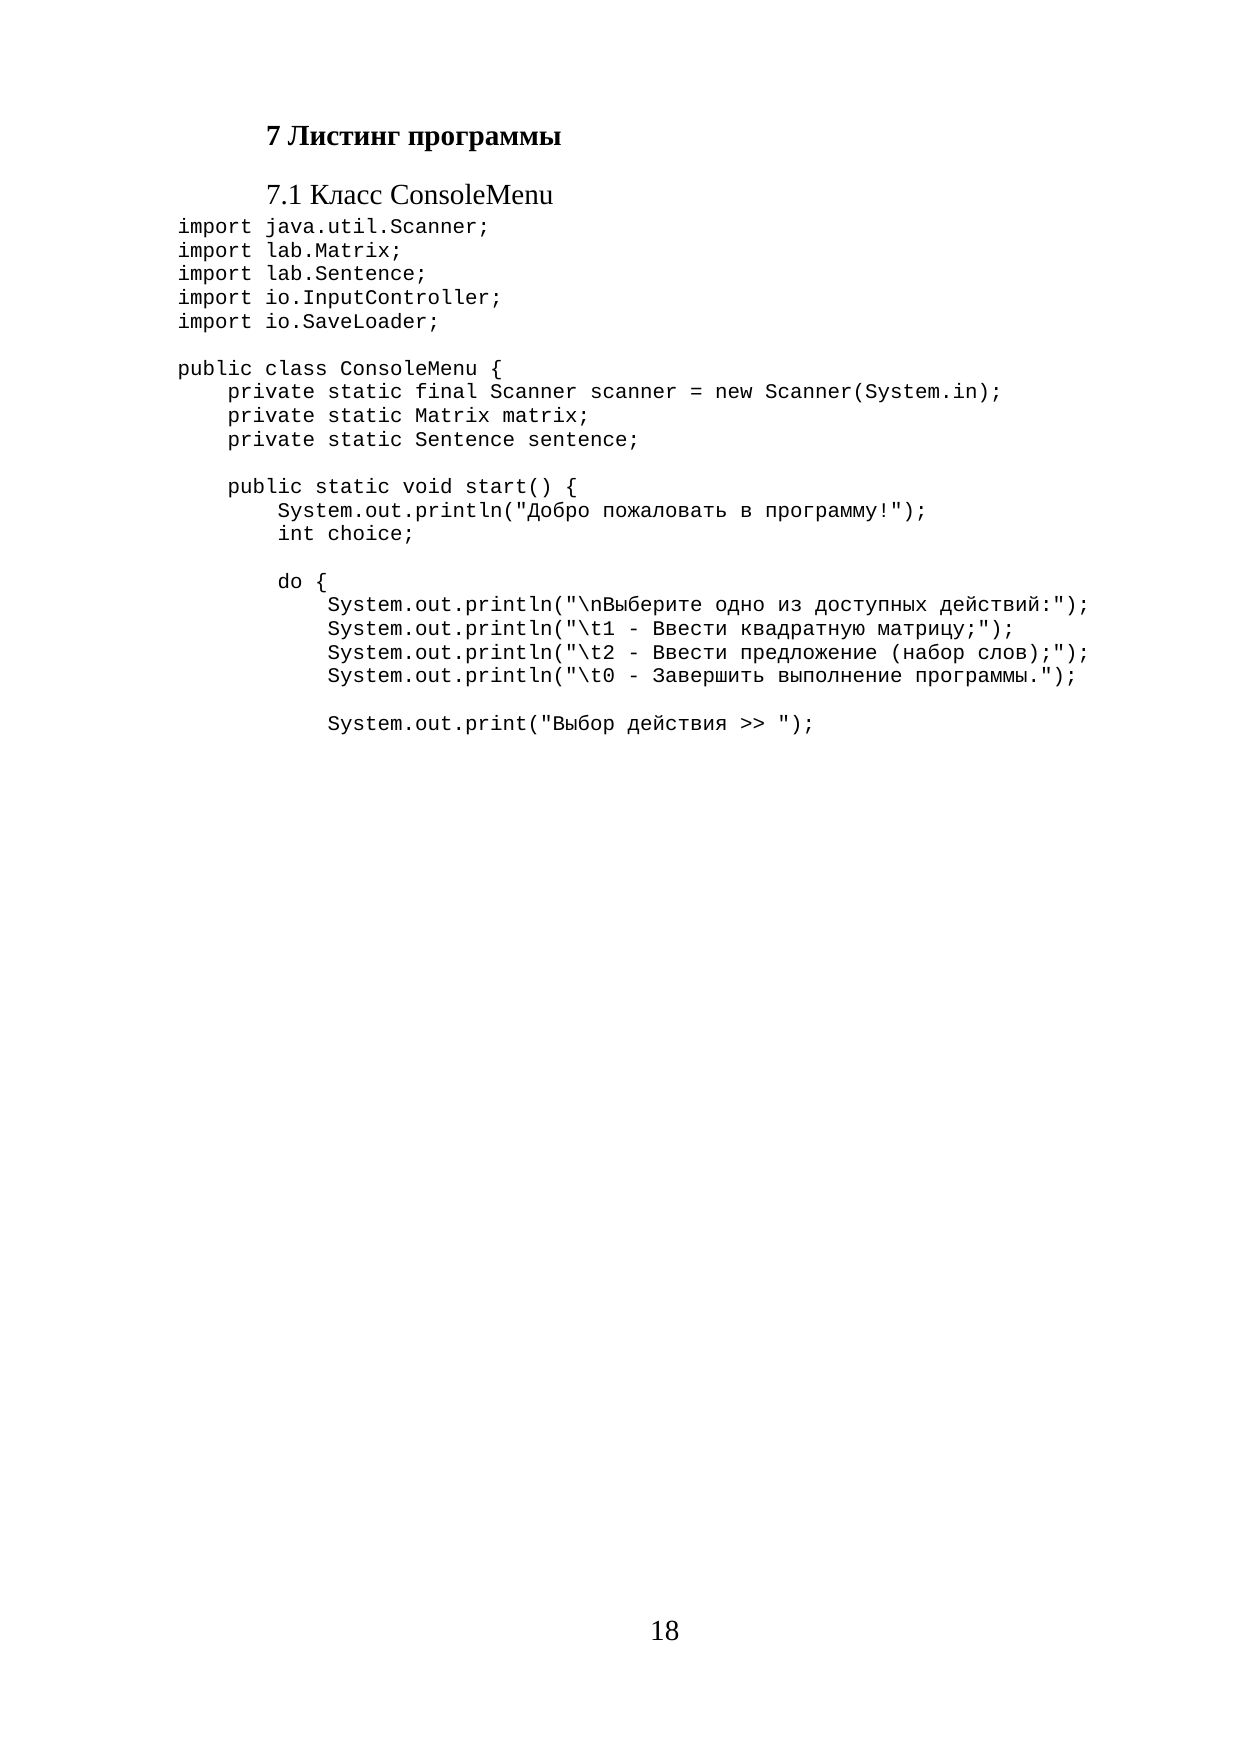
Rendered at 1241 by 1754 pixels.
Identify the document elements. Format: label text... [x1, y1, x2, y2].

text System.out.println("\nВыберите одно из доступных действий:"); [177, 594, 1152, 618]
text private static Sentence sentence; [177, 429, 1152, 452]
subtitle 7.1 Класс ConsoleMenu [266, 177, 1152, 211]
text import lab.Matrix; [177, 240, 1152, 263]
text import lab.Sentence; [177, 263, 1152, 287]
text System.out.println("Добро пожаловать в программу!"); [177, 500, 1152, 523]
text System.out.println("\t0 - Завершить выполнение программы."); [177, 665, 1152, 689]
text import io.InputController; [177, 287, 1152, 311]
text System.out.println("\t2 - Ввести предложение (набор слов);"); [177, 642, 1152, 665]
text System.out.println("\t1 - Ввести квадратную матрицу;"); [177, 618, 1152, 642]
text public class ConsoleMenu { [177, 358, 1152, 382]
text import io.SaveLoader; [177, 311, 1152, 334]
text int choice; [177, 523, 1152, 547]
text private static Matrix matrix; [177, 405, 1152, 429]
text private static final Scanner scanner = new Scanner(System.in); [177, 382, 1152, 405]
text import java.util.Scanner; [177, 216, 1152, 240]
text public static void start() { [177, 476, 1152, 500]
text do { [177, 571, 1152, 594]
text System.out.print("Выбор действия >> "); [177, 713, 1152, 736]
subtitle 7 Листинг программы [266, 118, 1152, 152]
